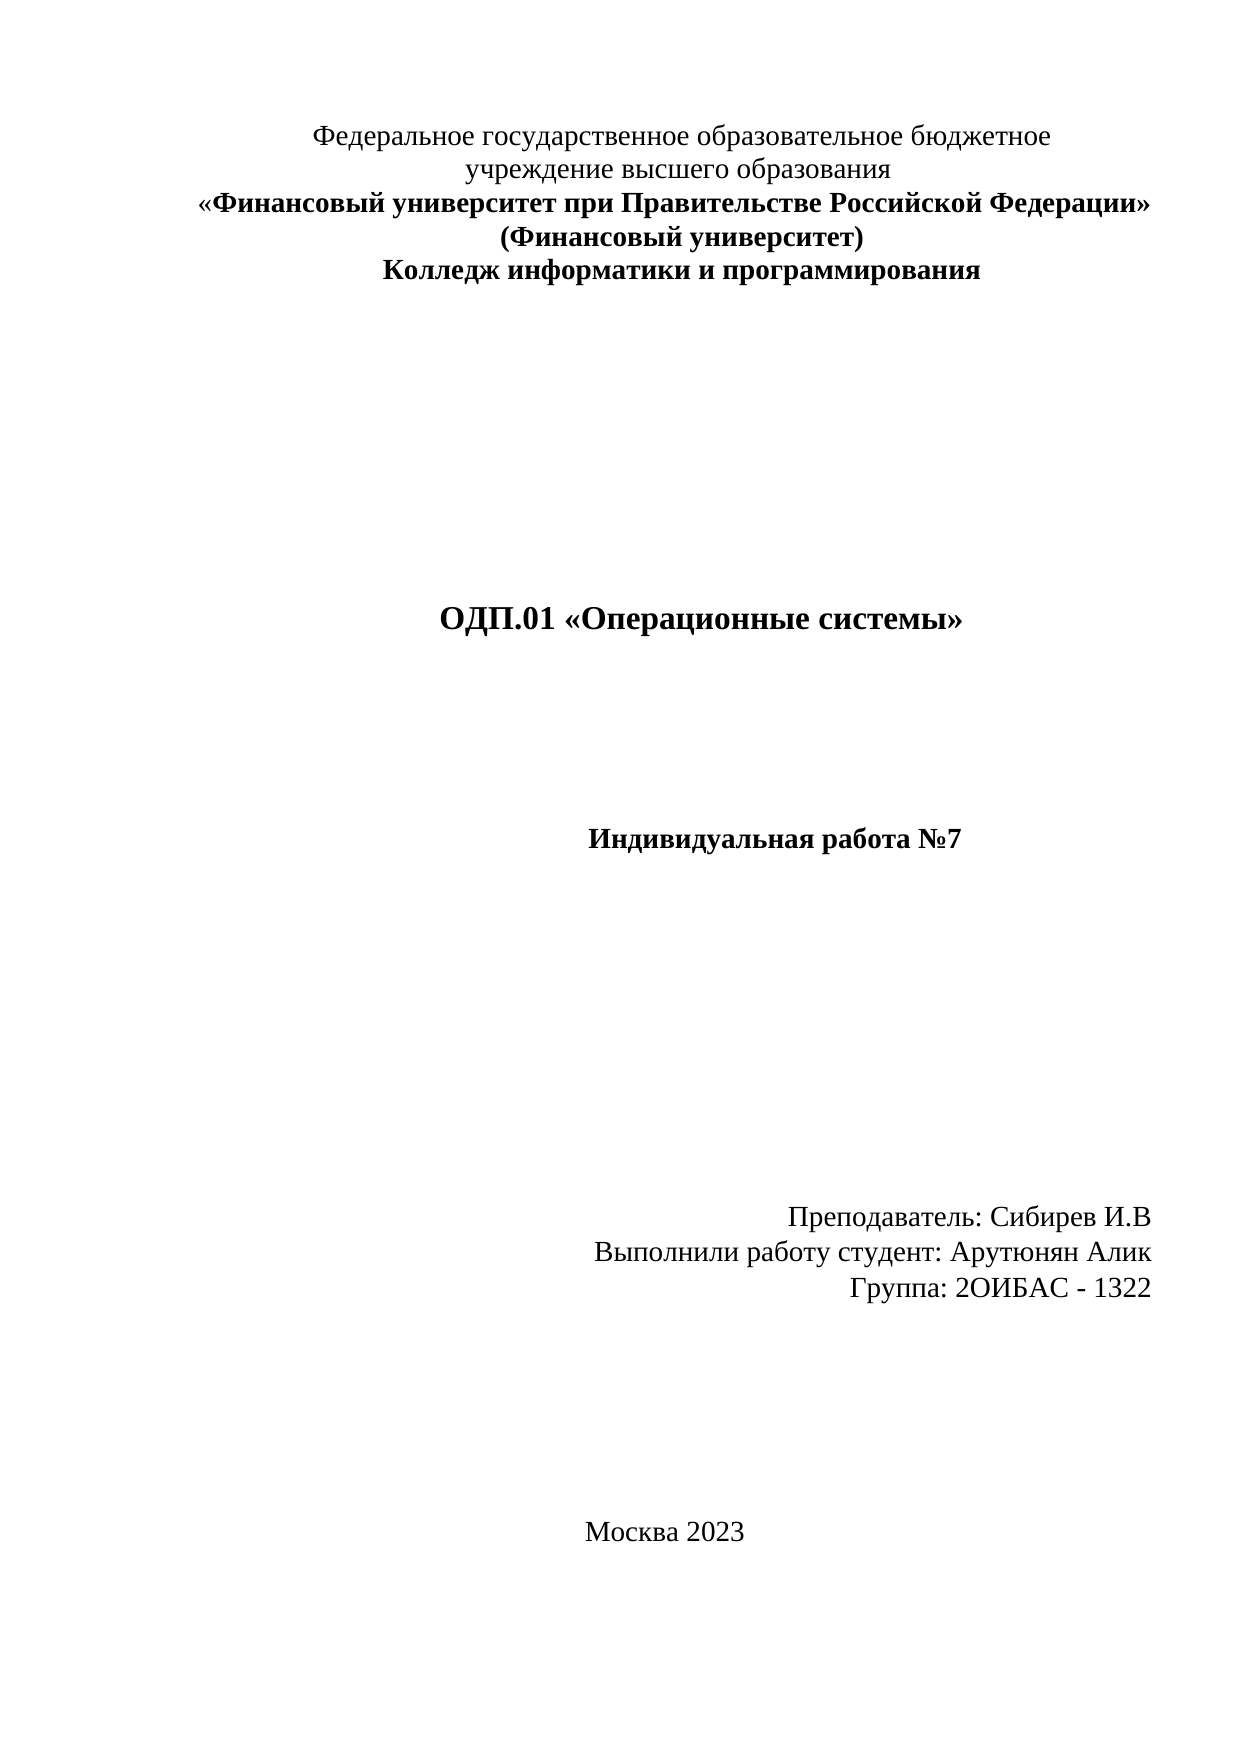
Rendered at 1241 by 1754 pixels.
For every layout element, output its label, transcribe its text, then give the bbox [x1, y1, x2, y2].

text (Финансовый университет) [192, 219, 1157, 252]
text Преподаватель: Сибирев И.В [620, 1199, 1152, 1233]
text Индивидуальная работа №7 [325, 821, 1152, 854]
text ОДП.01 «Операционные системы» [177, 598, 1152, 636]
text Выполнили работу студент: Арутюнян Алик [177, 1234, 1152, 1268]
text Колледж информатики и программирования [207, 252, 1157, 286]
text Группа: 2ОИБАС - 1322 [177, 1270, 1152, 1304]
text Москва 2023 [177, 1514, 1152, 1548]
text учреждение высшего образования «Финансовый университет при Правительстве Российской Федерации» [192, 152, 1157, 219]
text Федеральное государственное образовательное бюджетное [192, 118, 1157, 152]
